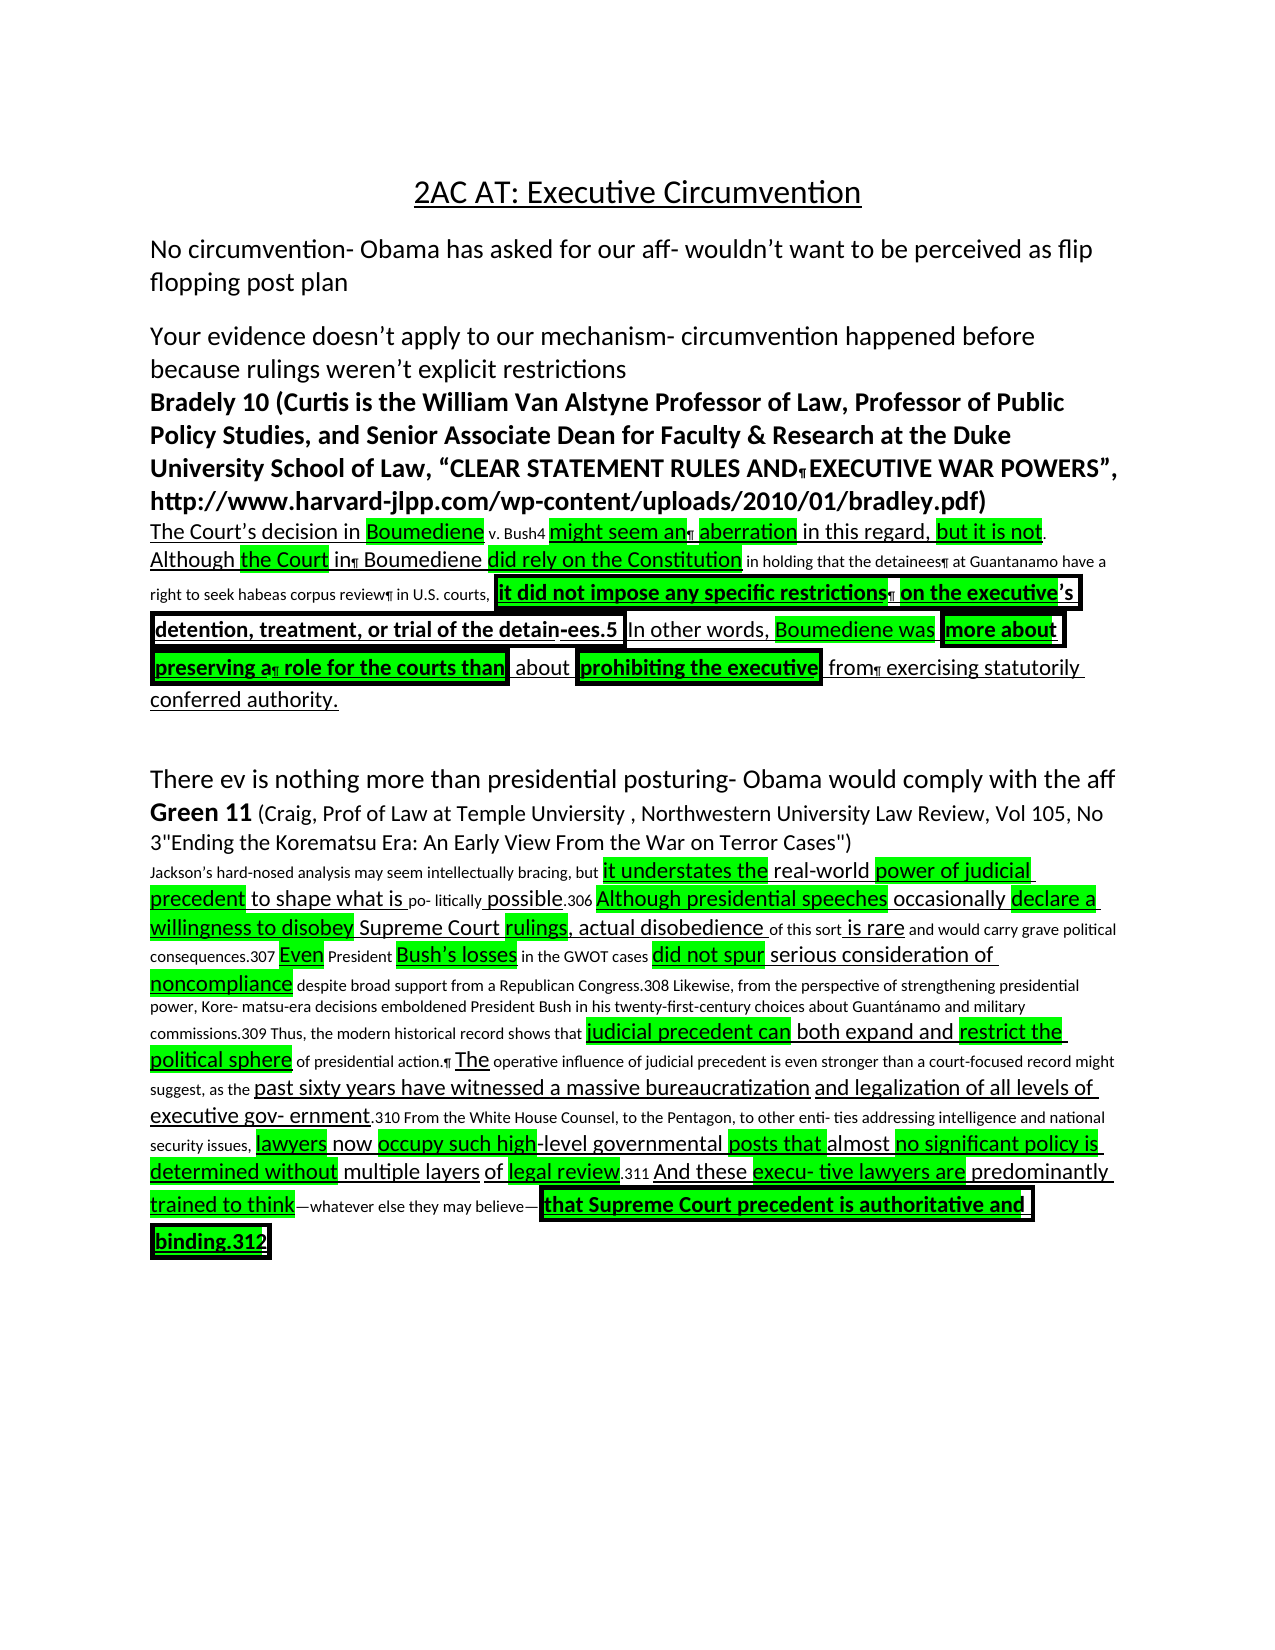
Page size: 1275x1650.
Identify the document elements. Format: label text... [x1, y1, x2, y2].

text Bradely 10 (Curtis is the William Van Alstyne Professor of Law, Professor of Public Policy Studies, and Senior Associate Dean for Faculty & Research at the Duke University School of Law, “CLEAR STATEMENT RULES AND¶ EXECUTIVE WAR POWERS”, http://www.harvard-jlpp.com/wp-content/uploads/2010/01/bradley.pdf) [150, 385, 1125, 517]
subtitle Your evidence doesn’t apply to our mechanism- circumvention happened before because rulings weren’t explicit restrictions [150, 319, 1125, 385]
subtitle 2AC AT: Executive Circumvention [150, 171, 1125, 212]
text Green 11 (Craig, Prof of Law at Temple Unviersity , Northwestern University Law Review, Vol 105, No 3"Ending the Korematsu Era: An Early View From the War on Terror Cases") [150, 796, 1125, 857]
text Jackson’s hard-nosed analysis may seem intellectually bracing, but it understates the real-world power of judicial precedent to shape what is po- litically possible.306 Although presidential speeches occasionally declare a willingness to disobey Supreme Court rulings, actual disobedience of this sort is rare and would carry grave political consequences.307 Even President Bush’s losses in the GWOT cases did not spur serious consideration of noncompliance despite broad support from a Republican Congress.308 Likewise, from the perspective of strengthening presidential power, Kore- matsu-era decisions emboldened President Bush in his twenty-first-century choices about Guantánamo and military commissions.309 Thus, the modern historical record shows that judicial precedent can both expand and restrict the political sphere of presidential action.¶ The operative influence of judicial precedent is even stronger than a court-focused record might suggest, as the past sixty years have witnessed a massive bureaucratization and legalization of all levels of executive gov- ernment.310 From the White House Counsel, to the Pentagon, to other enti- ties addressing intelligence and national security issues, lawyers now occupy such high-level governmental posts that almost no significant policy is determined without multiple layers of legal review.311 And these execu- tive lawyers are predominantly trained to think—whatever else they may believe—that Supreme Court precedent is authoritative and binding.312 [150, 857, 1125, 1260]
subtitle No circumvention- Obama has asked for our aff- wouldn’t want to be perceived as flip flopping post plan [150, 232, 1125, 298]
text The Court’s decision in Boumediene v. Bush4 might seem an¶ aberration in this regard, but it is not. Although the Court in¶ Boumediene did rely on the Constitution in holding that the detainees¶ at Guantanamo have a right to seek habeas corpus review¶ in U.S. courts, it did not impose any specific restrictions¶ on the executive’s detention, treatment, or trial of the detain‐ees.5 In other words, Boumediene was more about preserving a¶ role for the courts than about prohibiting the executive from¶ exercising statutorily conferred authority. [150, 517, 1125, 714]
subtitle There ev is nothing more than presidential posturing- Obama would comply with the aff [150, 762, 1125, 796]
